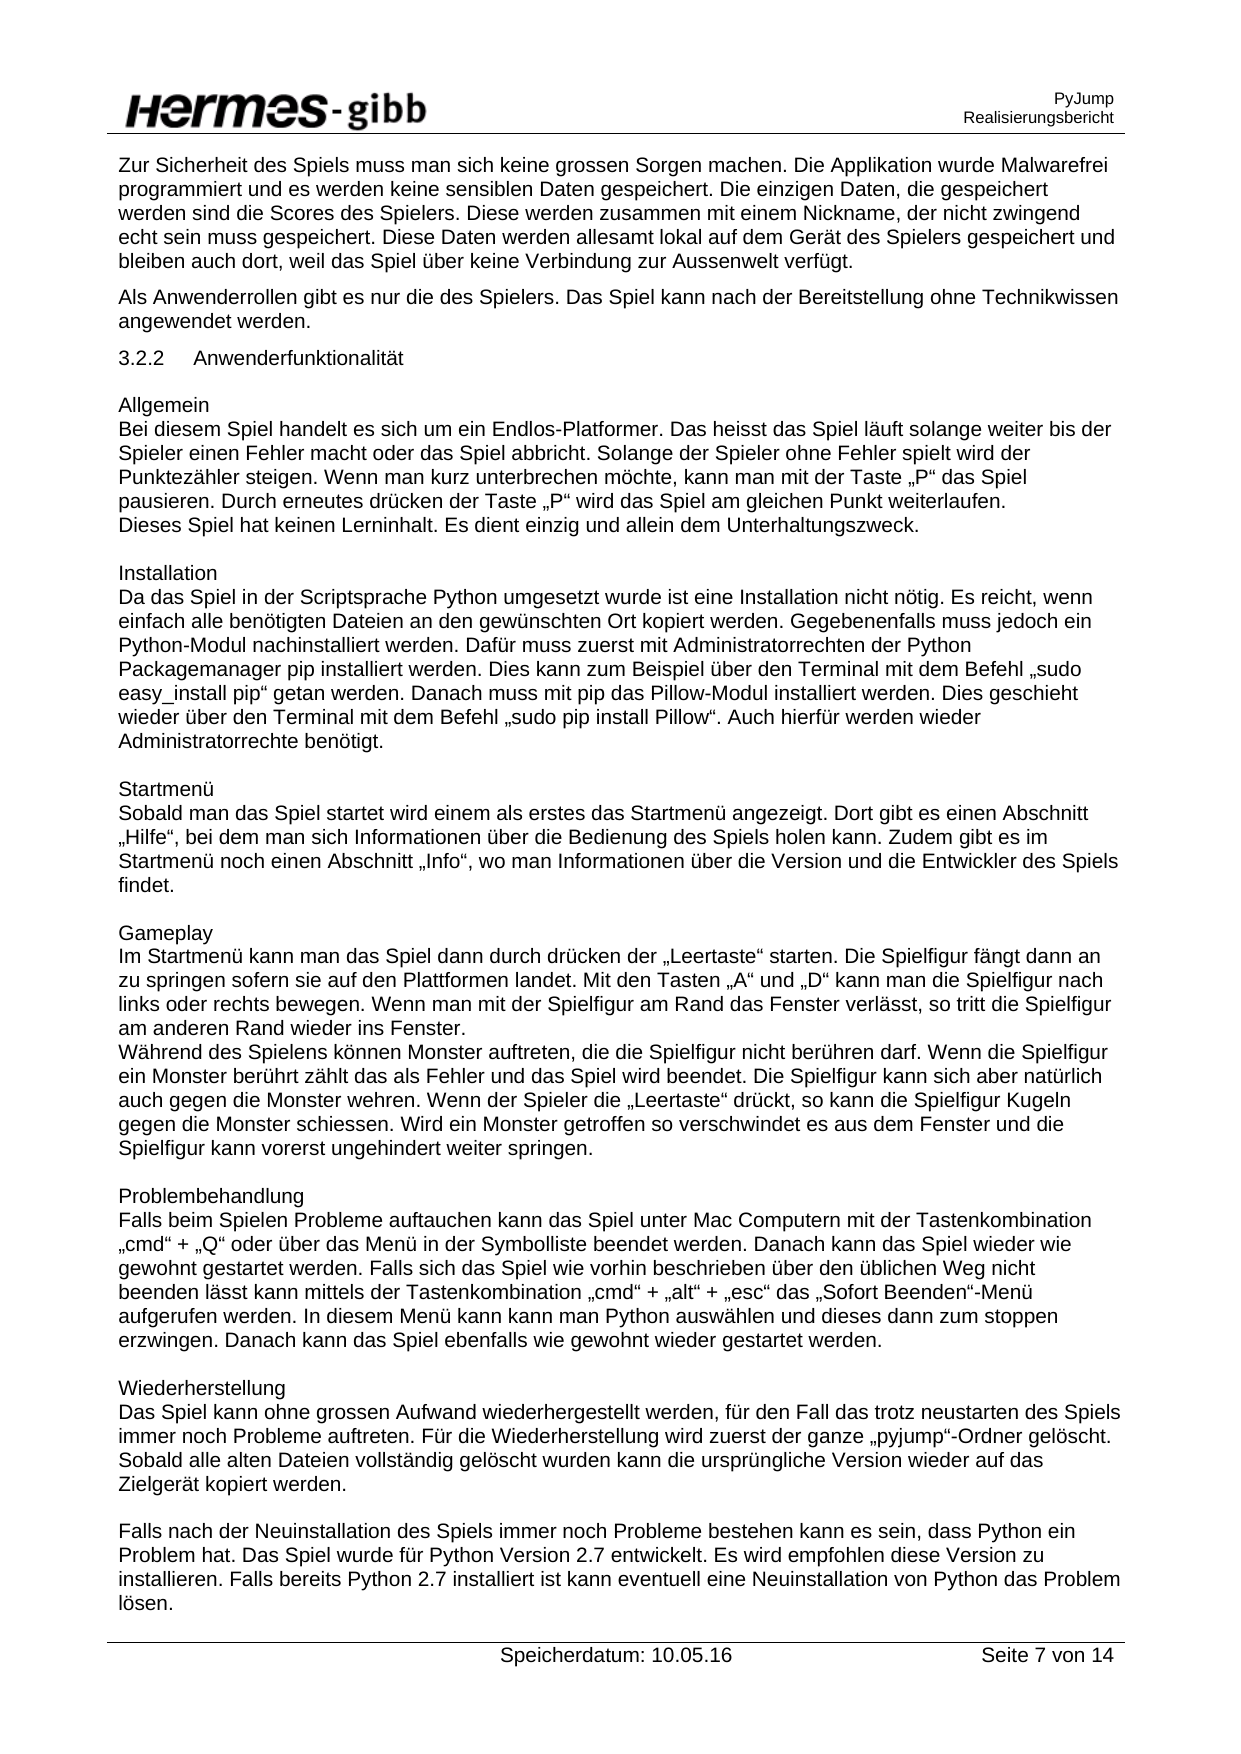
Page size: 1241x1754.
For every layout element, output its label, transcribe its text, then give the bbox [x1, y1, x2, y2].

text Bei diesem Spiel handelt es sich um ein Endlos-Platformer. Das heisst das Spiel läuft solange weiter bis der Spieler einen Fehler macht oder das Spiel abbricht. Solange der Spieler ohne Fehler spielt wird der Punktezähler steigen. Wenn man kurz unterbrechen möchte, kann man mit der Taste „P“ das Spiel pausieren. Durch erneutes drücken der Taste „P“ wird das Spiel am gleichen Punkt weiterlaufen. [118, 417, 1122, 513]
text Im Startmenü kann man das Spiel dann durch drücken der „Leertaste“ starten. Die Spielfigur fängt dann an zu springen sofern sie auf den Plattformen landet. Mit den Tasten „A“ und „D“ kann man die Spielfigur nach links oder rechts bewegen. Wenn man mit der Spielfigur am Rand das Fenster verlässt, so tritt die Spielfigur am anderen Rand wieder ins Fenster. [118, 944, 1122, 1040]
text Startmenü [118, 777, 1122, 801]
text Installation [118, 561, 1122, 585]
text Während des Spielens können Monster auftreten, die die Spielfigur nicht berühren darf. Wenn die Spielfigur ein Monster berührt zählt das als Fehler und das Spiel wird beendet. Die Spielfigur kann sich aber natürlich auch gegen die Monster wehren. Wenn der Spieler die „Leertaste“ drückt, so kann die Spielfigur Kugeln gegen die Monster schiessen. Wird ein Monster getroffen so verschwindet es aus dem Fenster und die Spielfigur kann vorerst ungehindert weiter springen. [118, 1040, 1122, 1160]
text Problembehandlung [118, 1184, 1122, 1208]
text Sobald man das Spiel startet wird einem als erstes das Startmenü angezeigt. Dort gibt es einen Abschnitt „Hilfe“, bei dem man sich Informationen über die Bedienung des Spiels holen kann. Zudem gibt es im Startmenü noch einen Abschnitt „Info“, wo man Informationen über die Version und die Entwickler des Spiels findet. [118, 801, 1122, 896]
text Allgemein [118, 393, 1122, 417]
subtitle Anwenderfunktionalität [118, 345, 1122, 369]
text Gameplay [118, 920, 1122, 944]
text Da das Spiel in der Scriptsprache Python umgesetzt wurde ist eine Installation nicht nötig. Es reicht, wenn einfach alle benötigten Dateien an den gewünschten Ort kopiert werden. Gegebenenfalls muss jedoch ein Python-Modul nachinstalliert werden. Dafür muss zuerst mit Administratorrechten der Python Packagemanager pip installiert werden. Dies kann zum Beispiel über den Terminal mit dem Befehl „sudo easy_install pip“ getan werden. Danach muss mit pip das Pillow-Modul installiert werden. Dies geschieht wieder über den Terminal mit dem Befehl „sudo pip install Pillow“. Auch hierfür werden wieder Administratorrechte benötigt. [118, 585, 1122, 753]
text Wiederherstellung [118, 1376, 1122, 1399]
text Dieses Spiel hat keinen Lerninhalt. Es dient einzig und allein dem Unterhaltungszweck. [118, 513, 1122, 537]
text Als Anwenderrollen gibt es nur die des Spielers. Das Spiel kann nach der Bereitstellung ohne Technikwissen angewendet werden. [118, 285, 1122, 333]
